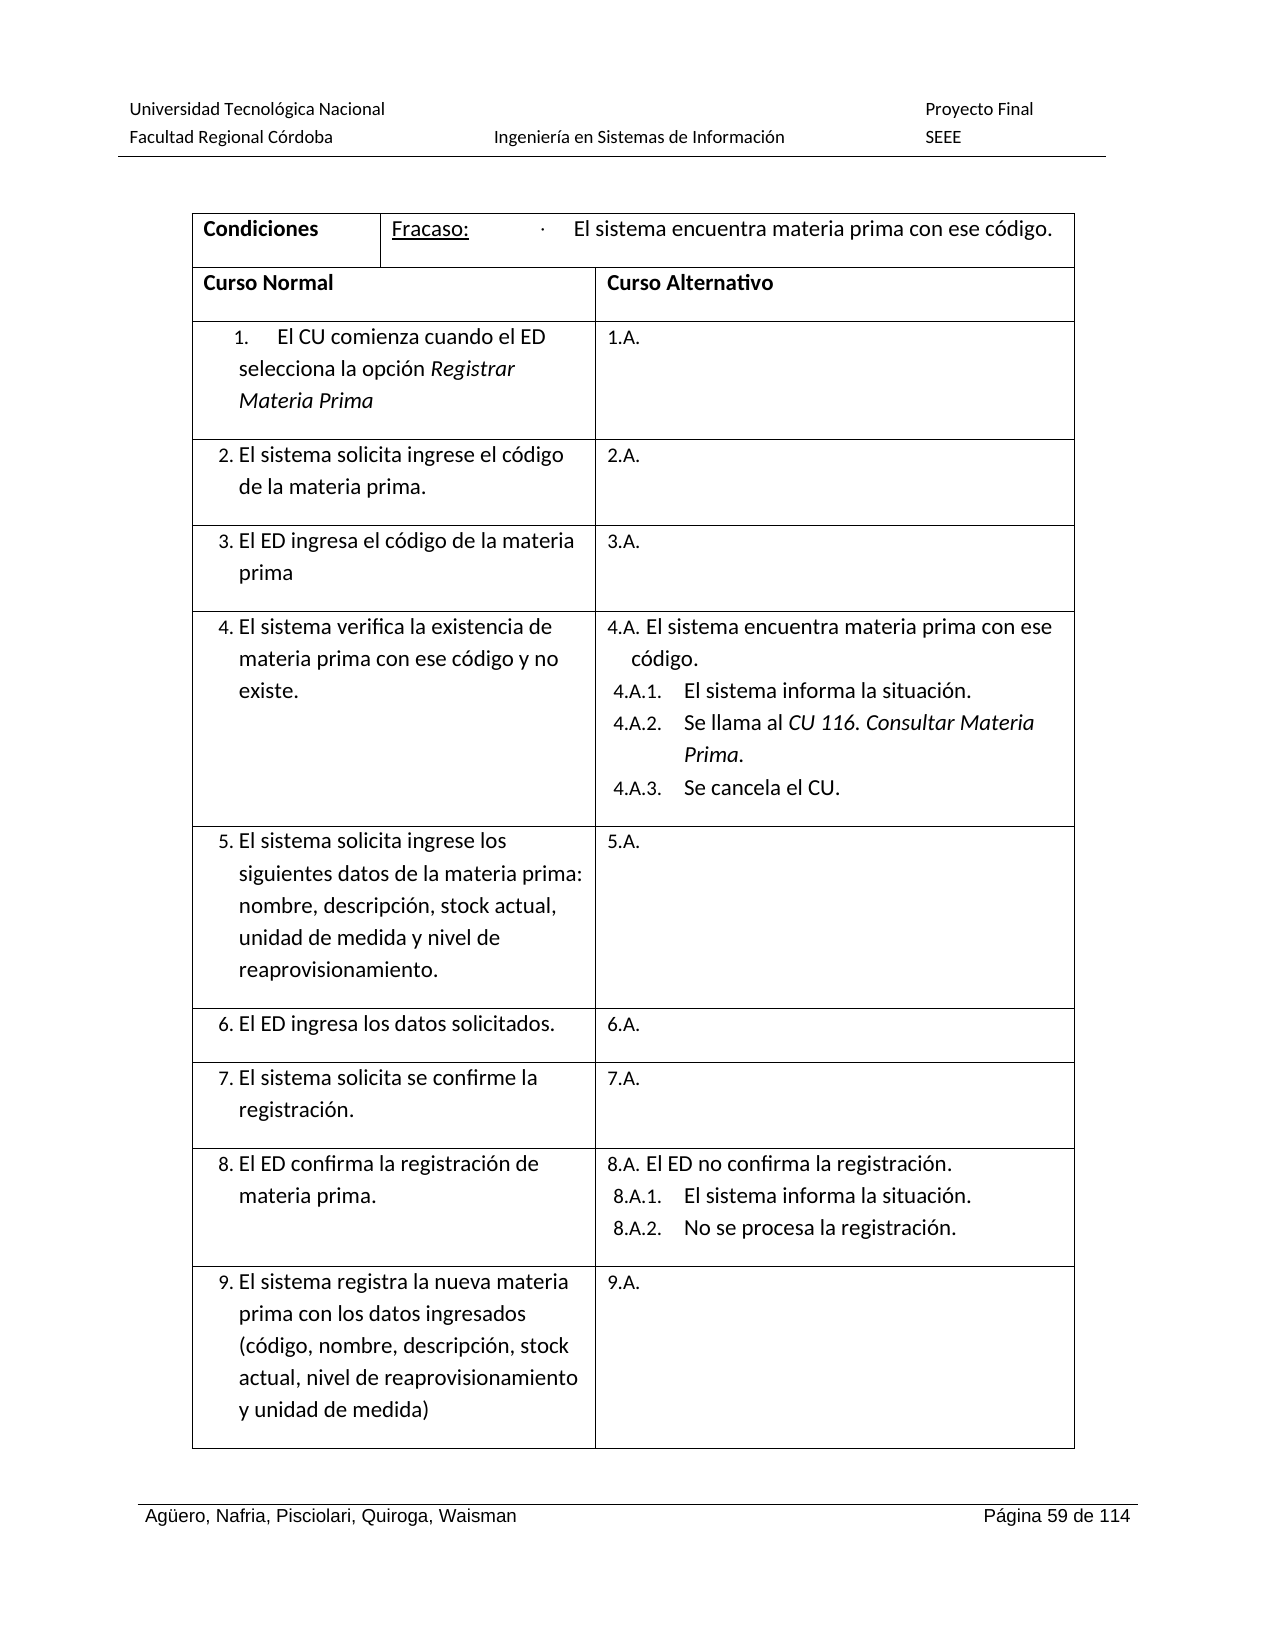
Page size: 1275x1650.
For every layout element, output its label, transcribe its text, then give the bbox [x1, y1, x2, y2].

table_cell El ED confirma la registración de materia prima. [193, 1149, 595, 1266]
table_cell El sistema encuentra materia prima con ese código. [487, 214, 1074, 267]
table_cell El sistema solicita se confirme la registración. [193, 1063, 595, 1148]
table_cell [596, 827, 1074, 1008]
table_cell El ED ingresa el código de la materia prima [193, 526, 595, 611]
table_cell El sistema solicita ingrese los siguientes datos de la materia prima: nombre, descripción, stock actual, unidad de medida y nivel de reaprovisionamiento. [193, 827, 595, 1008]
table_cell [596, 440, 1074, 525]
table_cell El ED no confirma la registración. El sistema informa la situación. No se procesa la registración. [596, 1149, 1074, 1266]
table_cell El sistema verifica la existencia de materia prima con ese código y no existe. [193, 612, 595, 826]
table_cell El ED ingresa los datos solicitados. [193, 1009, 595, 1062]
table_cell [596, 1063, 1074, 1148]
table_cell Post Condiciones [193, 214, 380, 267]
table_cell El sistema encuentra materia prima con ese código. El sistema informa la situación. Se llama al CU 116. Consultar Materia Prima. Se cancela el CU. [596, 612, 1074, 826]
table_cell Fracaso: [381, 214, 487, 267]
table_cell Curso Normal [193, 268, 595, 321]
table_cell Curso Alternativo [596, 268, 1074, 321]
table_cell [596, 322, 1074, 439]
table_cell El sistema solicita ingrese el código de la materia prima. [193, 440, 595, 525]
table_cell [596, 1267, 1074, 1448]
table_cell [596, 526, 1074, 611]
table_cell El CU comienza cuando el ED selecciona la opción Registrar Materia Prima [193, 322, 595, 439]
table_cell El sistema registra la nueva materia prima con los datos ingresados (código, nombre, descripción, stock actual, nivel de reaprovisionamiento y unidad de medida) [193, 1267, 595, 1448]
table_cell [596, 1009, 1074, 1062]
